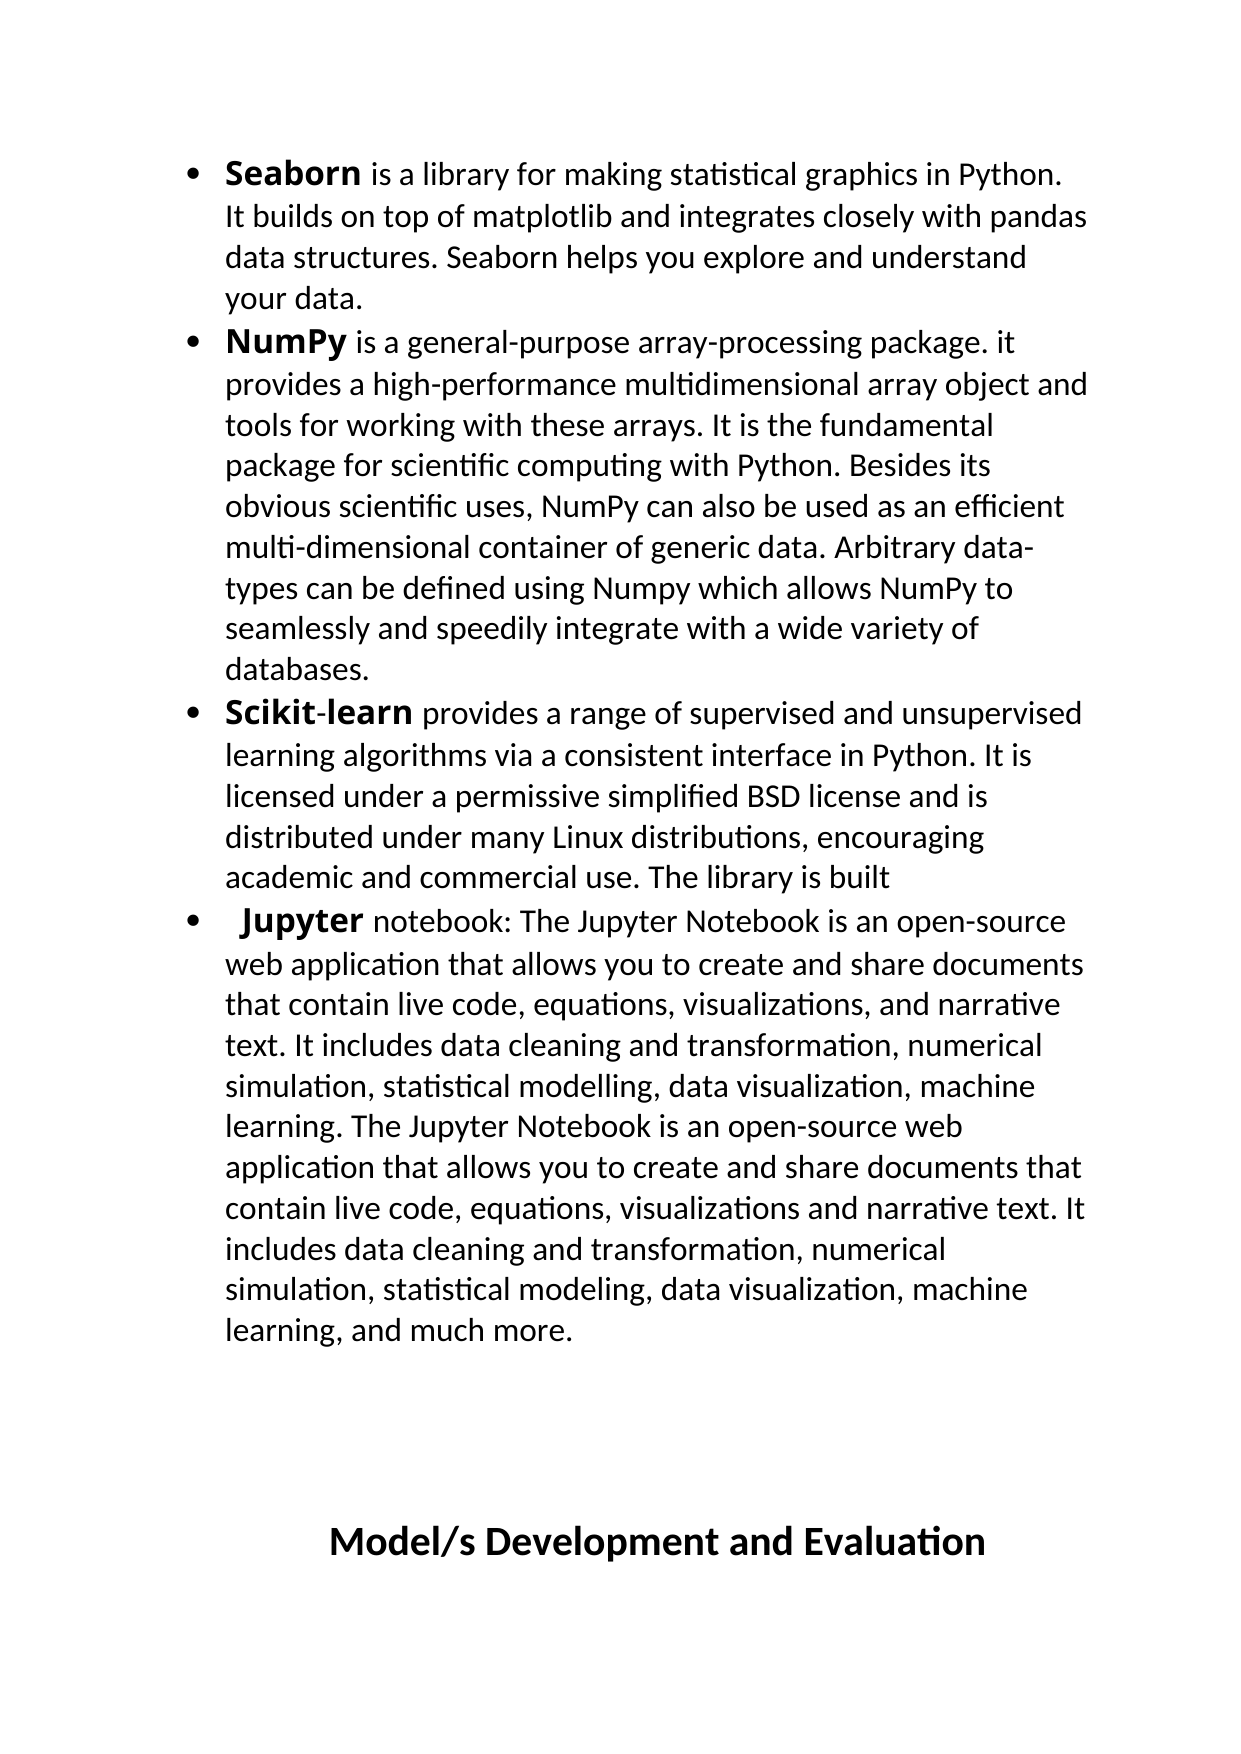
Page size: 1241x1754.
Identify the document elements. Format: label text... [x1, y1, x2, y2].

list Scikit-learn provides a range of supervised and unsupervised learning algorithms via a consistent interface in Python. It is licensed under a permissive simplified BSD license and is distributed under many Linux distributions, encouraging academic and commercial use. The library is built [187, 689, 1090, 897]
list Seaborn is a library for making statistical graphics in Python. It builds on top of matplotlib and integrates closely with pandas data structures. Seaborn helps you explore and understand your data. [187, 150, 1090, 318]
list Model/s Development and Evaluation [225, 1514, 1090, 1565]
list simulation, statistical modeling, data visualization, machine learning, and much more. [225, 1268, 1090, 1350]
list Jupyter notebook: The Jupyter Notebook is an open-source web application that allows you to create and share documents that contain live code, equations, visualizations, and narrative text. It includes data cleaning and transformation, numerical simulation, statistical modelling, data visualization, machine learning. The Jupyter Notebook is an open-source web application that allows you to create and share documents that contain live code, equations, visualizations and narrative text. It includes data cleaning and transformation, numerical [187, 897, 1090, 1268]
list NumPy is a general-purpose array-processing package. it provides a high-performance multidimensional array object and tools for working with these arrays. It is the fundamental package for scientific computing with Python. Besides its obvious scientific uses, NumPy can also be used as an efficient multi-dimensional container of generic data. Arbitrary data-types can be defined using Numpy which allows NumPy to seamlessly and speedily integrate with a wide variety of databases. [187, 318, 1090, 689]
